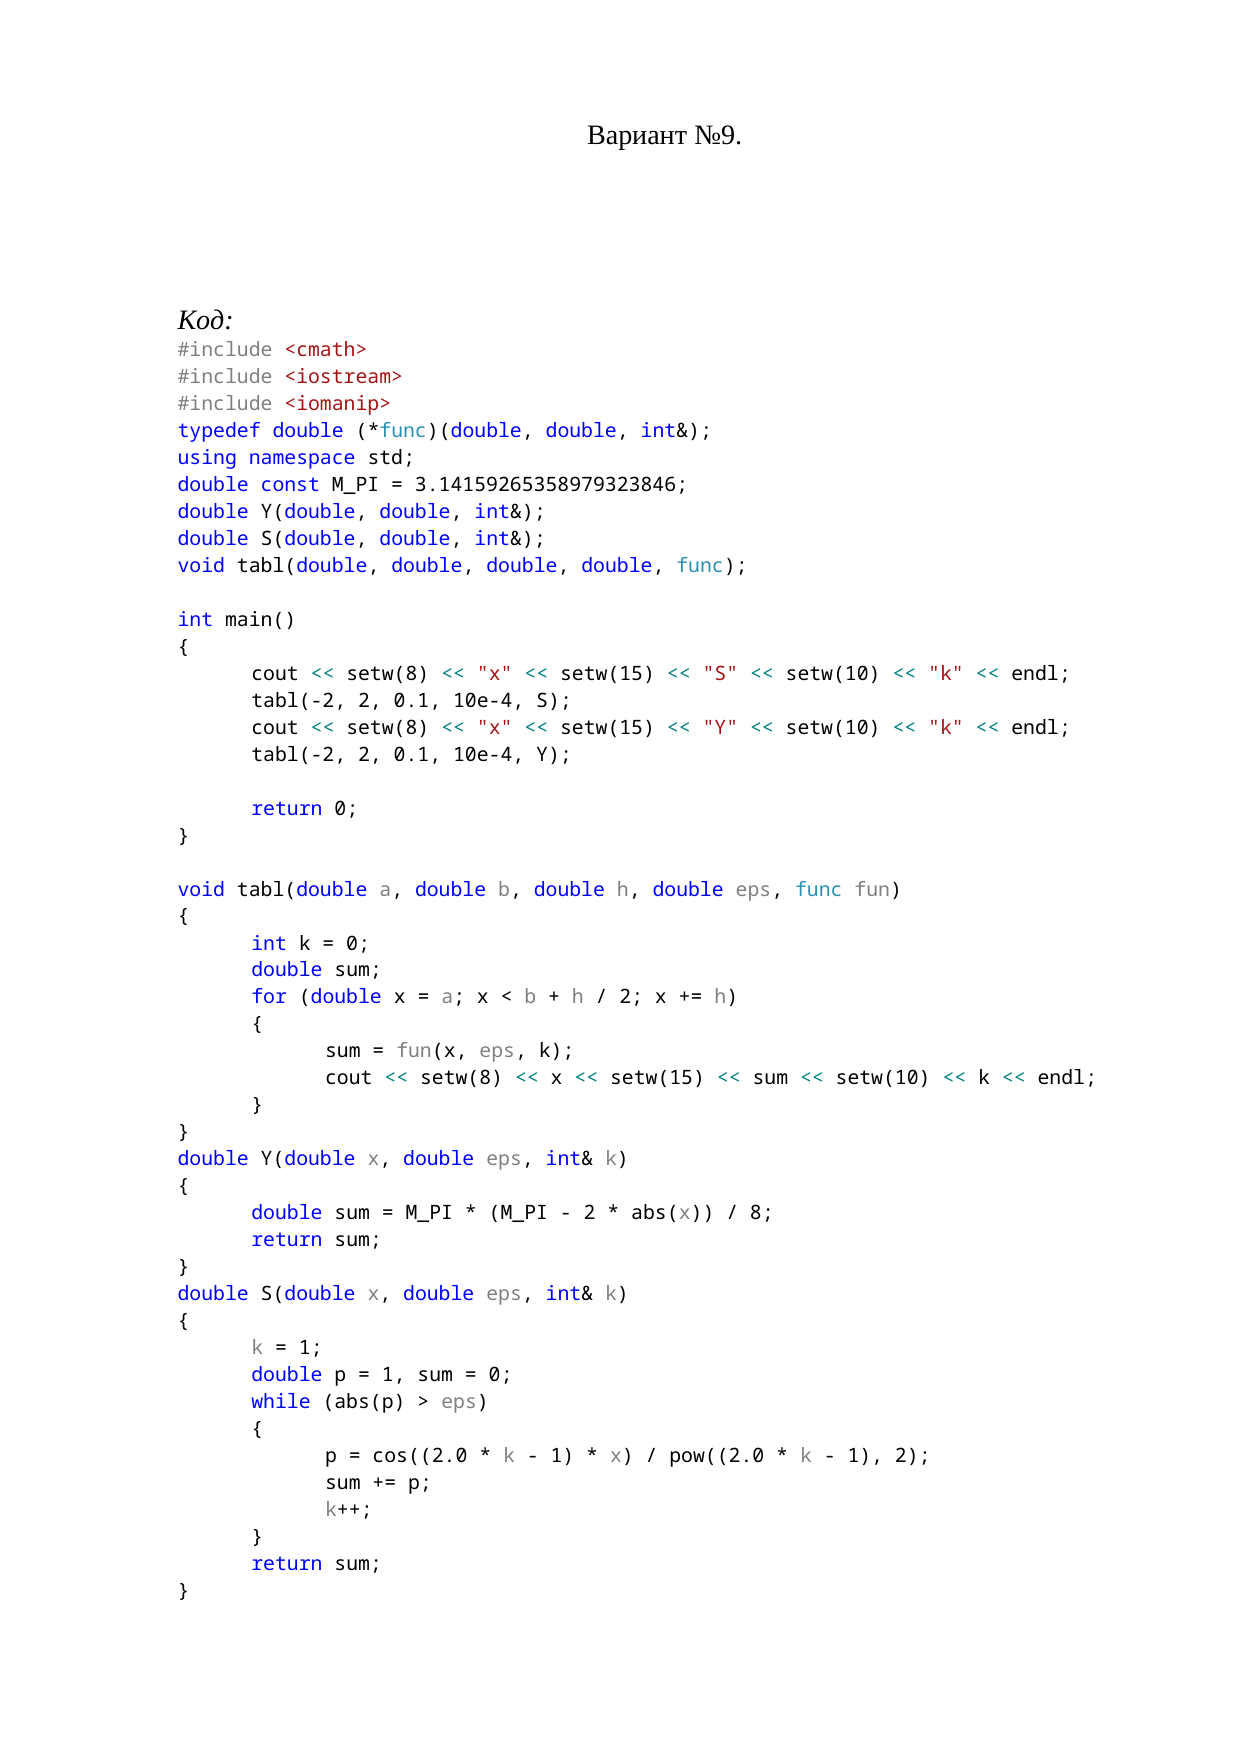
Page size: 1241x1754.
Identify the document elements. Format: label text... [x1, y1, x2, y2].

text cout << setw(8) << x << setw(15) << sum << setw(10) << k << endl; [177, 1064, 1152, 1091]
text double p = 1, sum = 0; [177, 1360, 1152, 1387]
text { [177, 1172, 1152, 1198]
text for (double x = a; x < b + h / 2; x += h) [177, 983, 1152, 1010]
text cout << setw(8) << "x" << setw(15) << "Y" << setw(10) << "k" << endl; [177, 713, 1152, 740]
text sum += p; [177, 1468, 1152, 1495]
text return sum; [177, 1226, 1152, 1252]
text #include <cmath> [177, 335, 1152, 362]
text double Y(double x, double eps, int& k) [177, 1144, 1152, 1172]
text } [177, 1252, 1152, 1279]
text int main() [177, 605, 1152, 632]
text } [177, 1576, 1152, 1603]
text } [177, 821, 1152, 848]
text k = 1; [177, 1333, 1152, 1360]
text using namespace std; [177, 443, 1152, 470]
text cout << setw(8) << "x" << setw(15) << "S" << setw(10) << "k" << endl; [177, 659, 1152, 686]
text Вариант №9. [177, 118, 1152, 151]
text #include <iomanip> [177, 389, 1152, 416]
text double const M_PI = 3.14159265358979323846; [177, 470, 1152, 497]
text double Y(double, double, int&); [177, 497, 1152, 524]
text tabl(-2, 2, 0.1, 10e-4, Y); [177, 740, 1152, 767]
text { [177, 1414, 1152, 1441]
text { [177, 1010, 1152, 1037]
text typedef double (*func)(double, double, int&); [177, 416, 1152, 443]
text } [177, 1091, 1152, 1118]
text double sum; [177, 956, 1152, 983]
text sum = fun(x, eps, k); [177, 1037, 1152, 1064]
text void tabl(double, double, double, double, func); [177, 551, 1152, 578]
text p = cos((2.0 * k - 1) * x) / pow((2.0 * k - 1), 2); [177, 1441, 1152, 1468]
text while (abs(p) > eps) [177, 1387, 1152, 1414]
text { [177, 1306, 1152, 1333]
text k++; [177, 1495, 1152, 1522]
text #include <iostream> [177, 362, 1152, 389]
text } [177, 1522, 1152, 1549]
text double S(double x, double eps, int& k) [177, 1279, 1152, 1306]
text void tabl(double a, double b, double h, double eps, func fun) [177, 875, 1152, 902]
text } [177, 1118, 1152, 1144]
text { [177, 902, 1152, 929]
text tabl(-2, 2, 0.1, 10e-4, S); [177, 686, 1152, 713]
text { [177, 632, 1152, 659]
text double sum = M_PI * (M_PI - 2 * abs(x)) / 8; [177, 1198, 1152, 1226]
text Код: [177, 303, 1152, 335]
text double S(double, double, int&); [177, 524, 1152, 551]
text int k = 0; [177, 929, 1152, 956]
text return sum; [177, 1549, 1152, 1576]
text return 0; [177, 794, 1152, 821]
